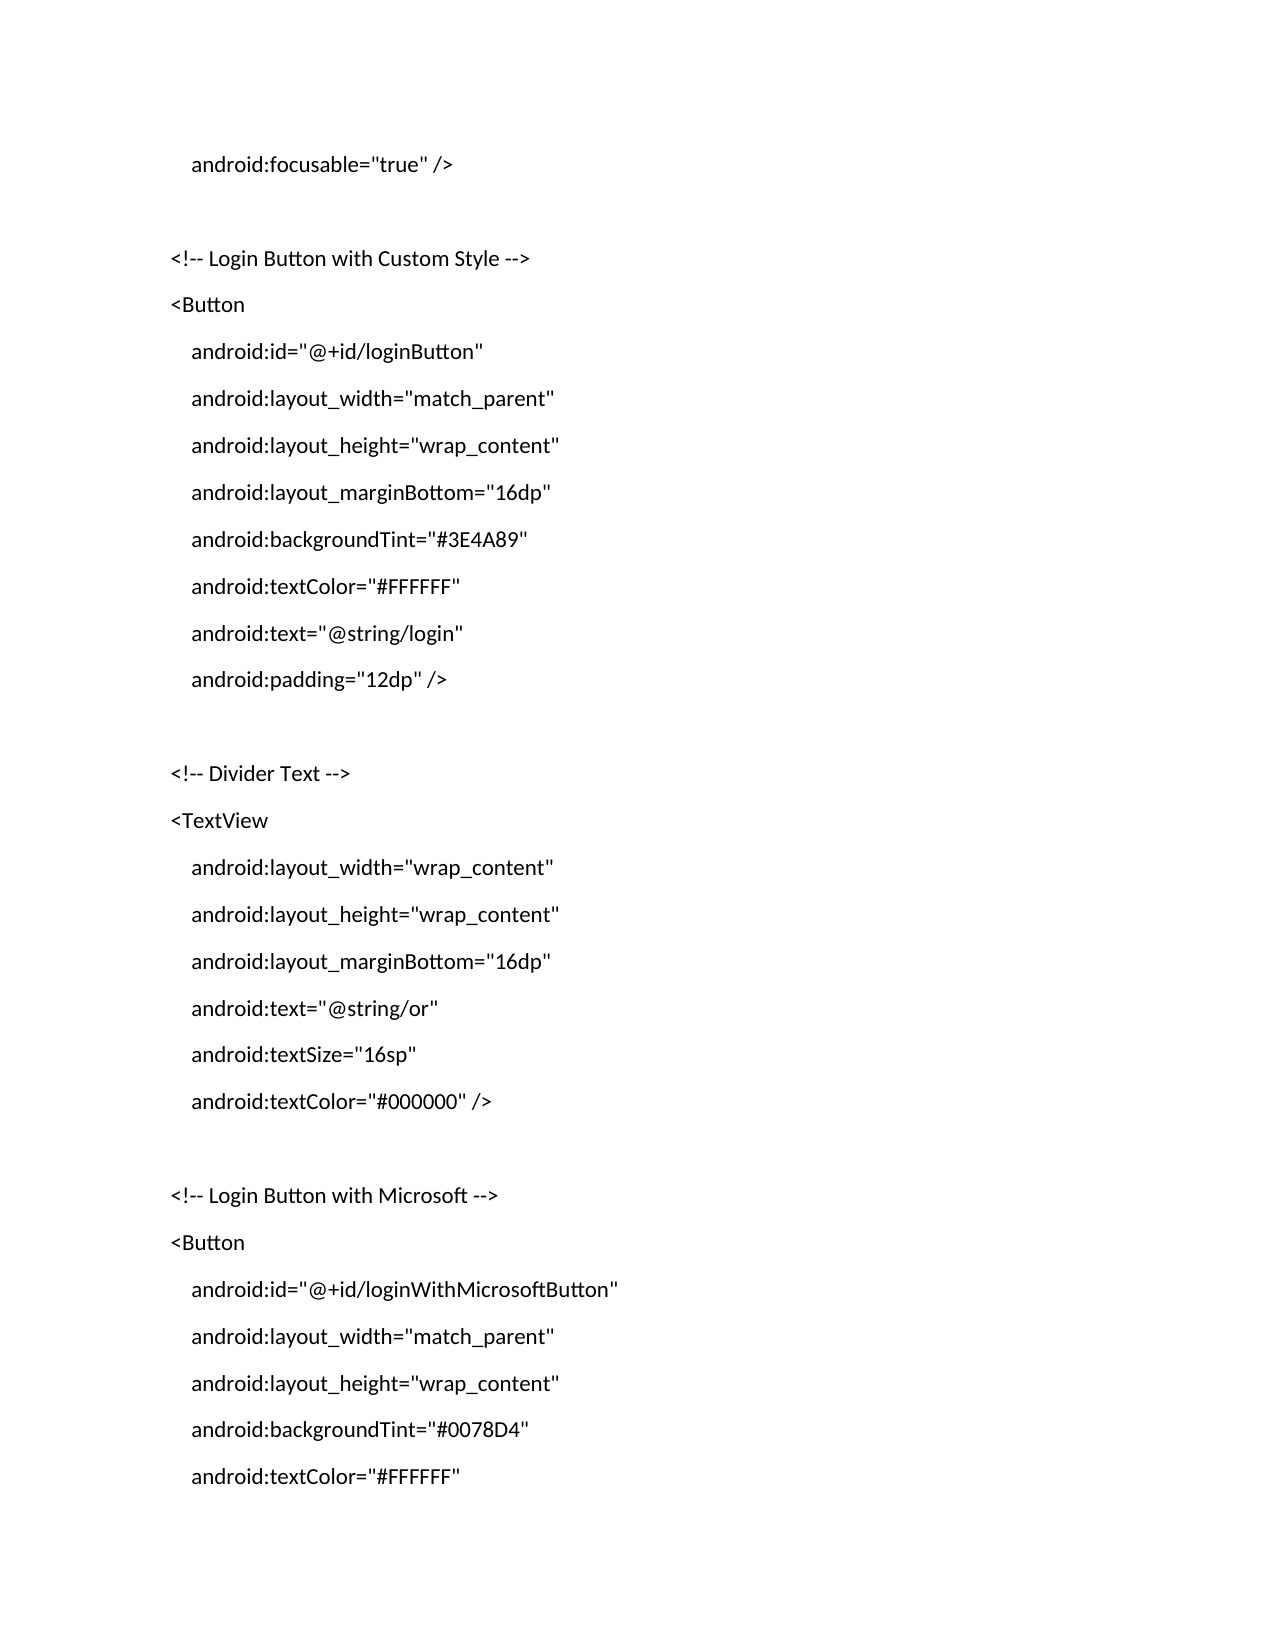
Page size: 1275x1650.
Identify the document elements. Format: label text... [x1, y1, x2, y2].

text <!-- Login Button with Microsoft --> [150, 1181, 1125, 1209]
text android:textSize="16sp" [150, 1041, 1125, 1069]
text <Button [150, 1228, 1125, 1256]
text android:layout_width="wrap_content" [150, 853, 1125, 881]
text android:layout_height="wrap_content" [150, 431, 1125, 459]
text android:text="@string/login" [150, 619, 1125, 647]
text <TextView [150, 806, 1125, 834]
text android:id="@+id/loginButton" [150, 337, 1125, 366]
text android:id="@+id/loginWithMicrosoftButton" [150, 1275, 1125, 1303]
text android:layout_width="match_parent" [150, 1322, 1125, 1350]
text <Button [150, 291, 1125, 319]
text android:padding="12dp" /> [150, 666, 1125, 694]
text android:layout_height="wrap_content" [150, 900, 1125, 928]
text android:textColor="#FFFFFF" [150, 1462, 1125, 1491]
text android:layout_marginBottom="16dp" [150, 947, 1125, 975]
text android:textColor="#000000" /> [150, 1087, 1125, 1116]
text <!-- Login Button with Custom Style --> [150, 244, 1125, 272]
text android:layout_width="match_parent" [150, 384, 1125, 412]
text android:backgroundTint="#0078D4" [150, 1416, 1125, 1444]
text android:layout_marginBottom="16dp" [150, 478, 1125, 506]
text android:textColor="#FFFFFF" [150, 572, 1125, 600]
text android:text="@string/or" [150, 994, 1125, 1022]
text android:layout_height="wrap_content" [150, 1369, 1125, 1397]
text android:backgroundTint="#3E4A89" [150, 525, 1125, 553]
text <!-- Divider Text --> [150, 759, 1125, 787]
text android:focusable="true" /> [150, 150, 1125, 178]
